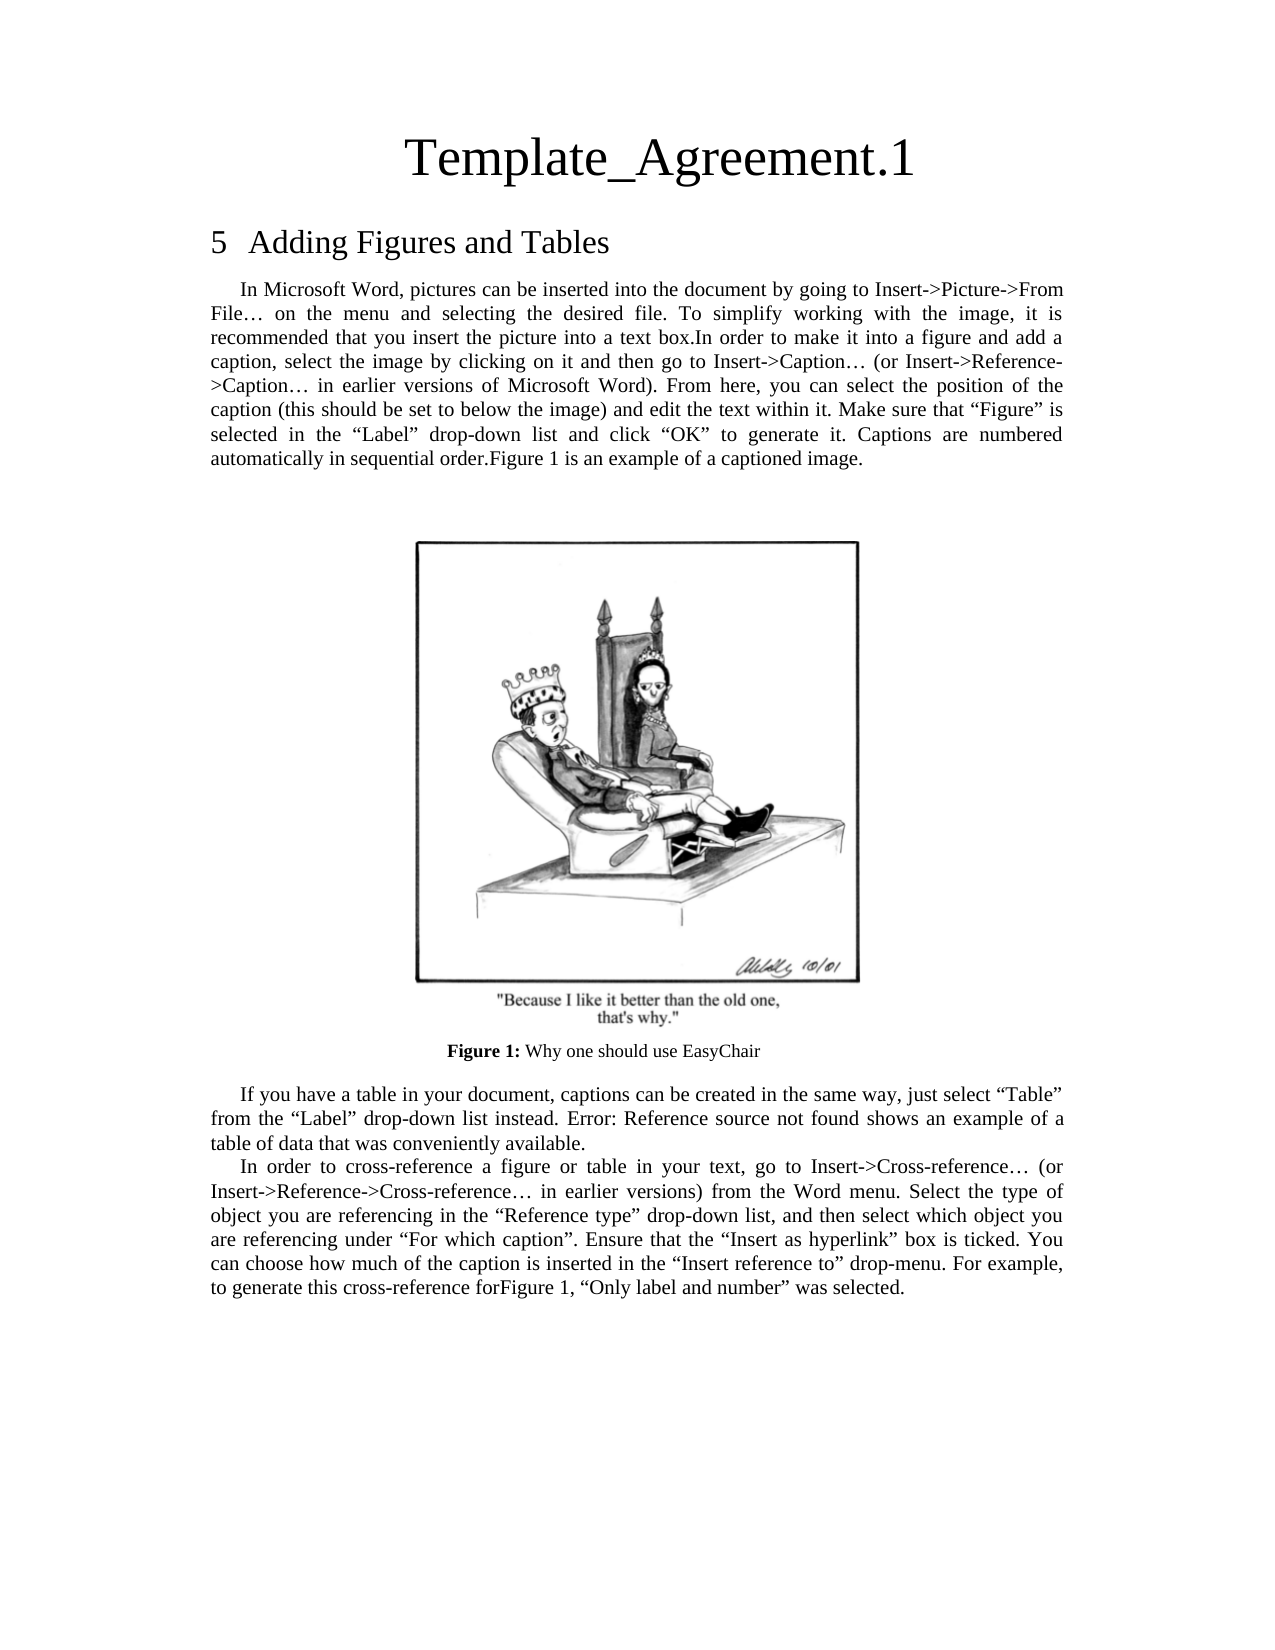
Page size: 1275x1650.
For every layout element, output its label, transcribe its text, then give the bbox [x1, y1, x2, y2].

text Adding Figures and Tables [210, 222, 1065, 260]
picture [414, 541, 861, 1031]
text In order to cross-reference a figure or table in your text, go to Insert->Cross-reference… (or Insert->Reference->Cross-reference… in earlier versions) from the Word menu. Select the type of object you are referencing in the “Reference type” drop-down list, and then select which object you are referencing under “For which caption”. Ensure that the “Insert as hyperlink” box is ticked. You can choose how much of the caption is inserted in the “Insert reference to” drop-menu. For example, to generate this cross-reference forFigure 1, “Only label and number” was selected. [210, 1154, 1065, 1299]
text In Microsoft Word, pictures can be inserted into the document by going to Insert->Picture->From File… on the menu and selecting the desired file. To simplify working with the image, it is recommended that you insert the picture into a text box.In order to make it into a figure and add a caption, select the image by clicking on it and then go to Insert->Caption… (or Insert->Reference->Caption… in earlier versions of Microsoft Word). From here, you can select the position of the caption (this should be set to below the image) and edit the text within it. Make sure that “Figure” is selected in the “Label” drop-down list and click “OK” to generate it. Captions are numbered automatically in sequential order.Figure 1 is an example of a captioned image. [210, 277, 1065, 469]
